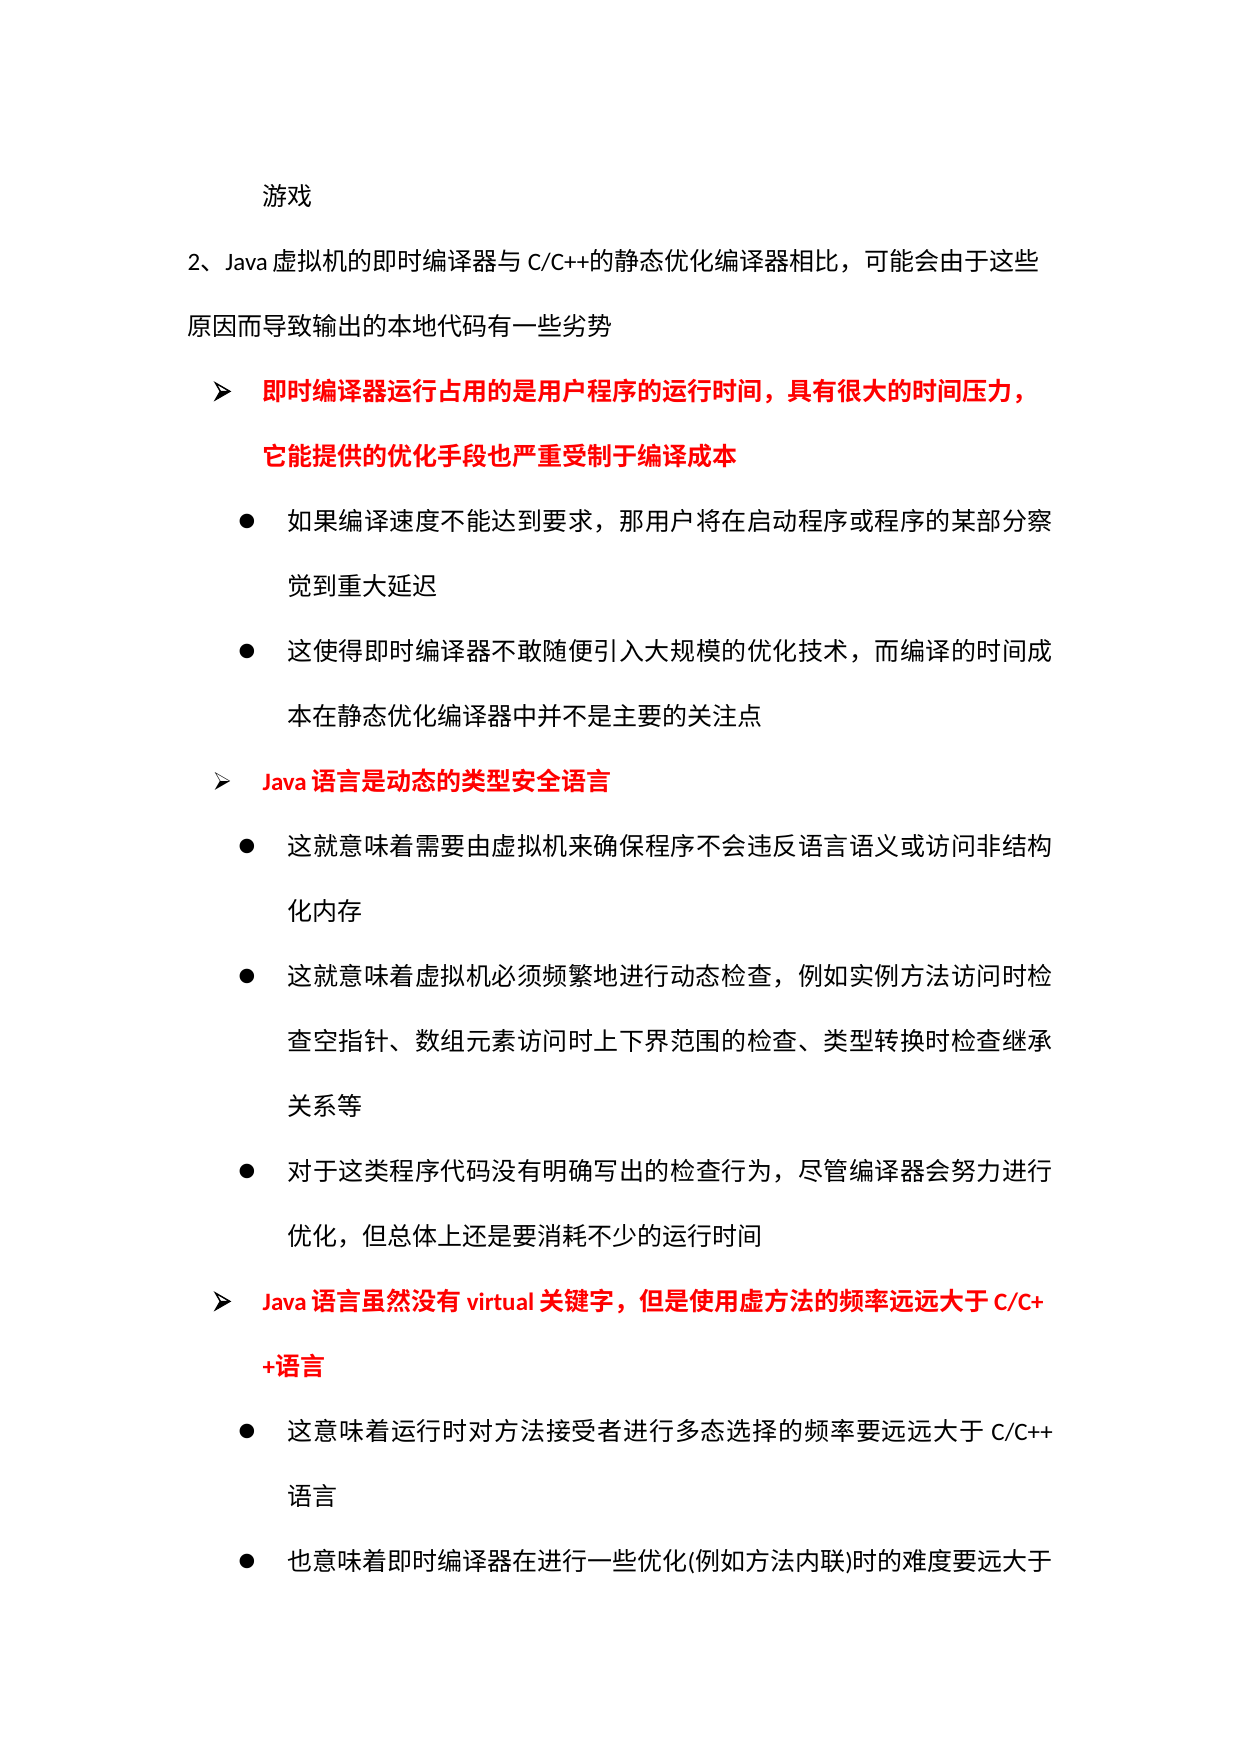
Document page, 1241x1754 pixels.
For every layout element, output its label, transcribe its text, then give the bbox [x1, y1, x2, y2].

list 这使得即时编译器不敢随便引入大规模的优化技术，而编译的时间成本在静态优化编译器中并不是主要的关注点 [237, 617, 1053, 747]
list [212, 162, 1053, 227]
list 这就意味着需要由虚拟机来确保程序不会违反语言语义或访问非结构化内存 [237, 812, 1053, 942]
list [237, 1527, 1053, 1592]
list Java语言是动态的类型安全语言 [212, 747, 1053, 812]
list 这就意味着虚拟机必须频繁地进行动态检查，例如实例方法访问时检查空指针、数组元素访问时上下界范围的检查、类型转换时检查继承关系等 [237, 942, 1053, 1137]
list 如果编译速度不能达到要求，那用户将在启动程序或程序的某部分察觉到重大延迟 [237, 487, 1053, 617]
list Java语言虽然没有virtual关键字，但是使用虚方法的频率远远大于C/C++语言 [212, 1267, 1053, 1397]
list 这意味着运行时对方法接受者进行多态选择的频率要远远大于C/C++语言 [237, 1397, 1053, 1527]
text 2、Java虚拟机的即时编译器与C/C++的静态优化编译器相比，可能会由于这些原因而导致输出的本地代码有一些劣势 [187, 227, 1053, 357]
list 对于这类程序代码没有明确写出的检查行为，尽管编译器会努力进行优化，但总体上还是要消耗不少的运行时间 [237, 1137, 1053, 1267]
list 即时编译器运行占用的是用户程序的运行时间，具有很大的时间压力，它能提供的优化手段也严重受制于编译成本 [212, 357, 1053, 487]
